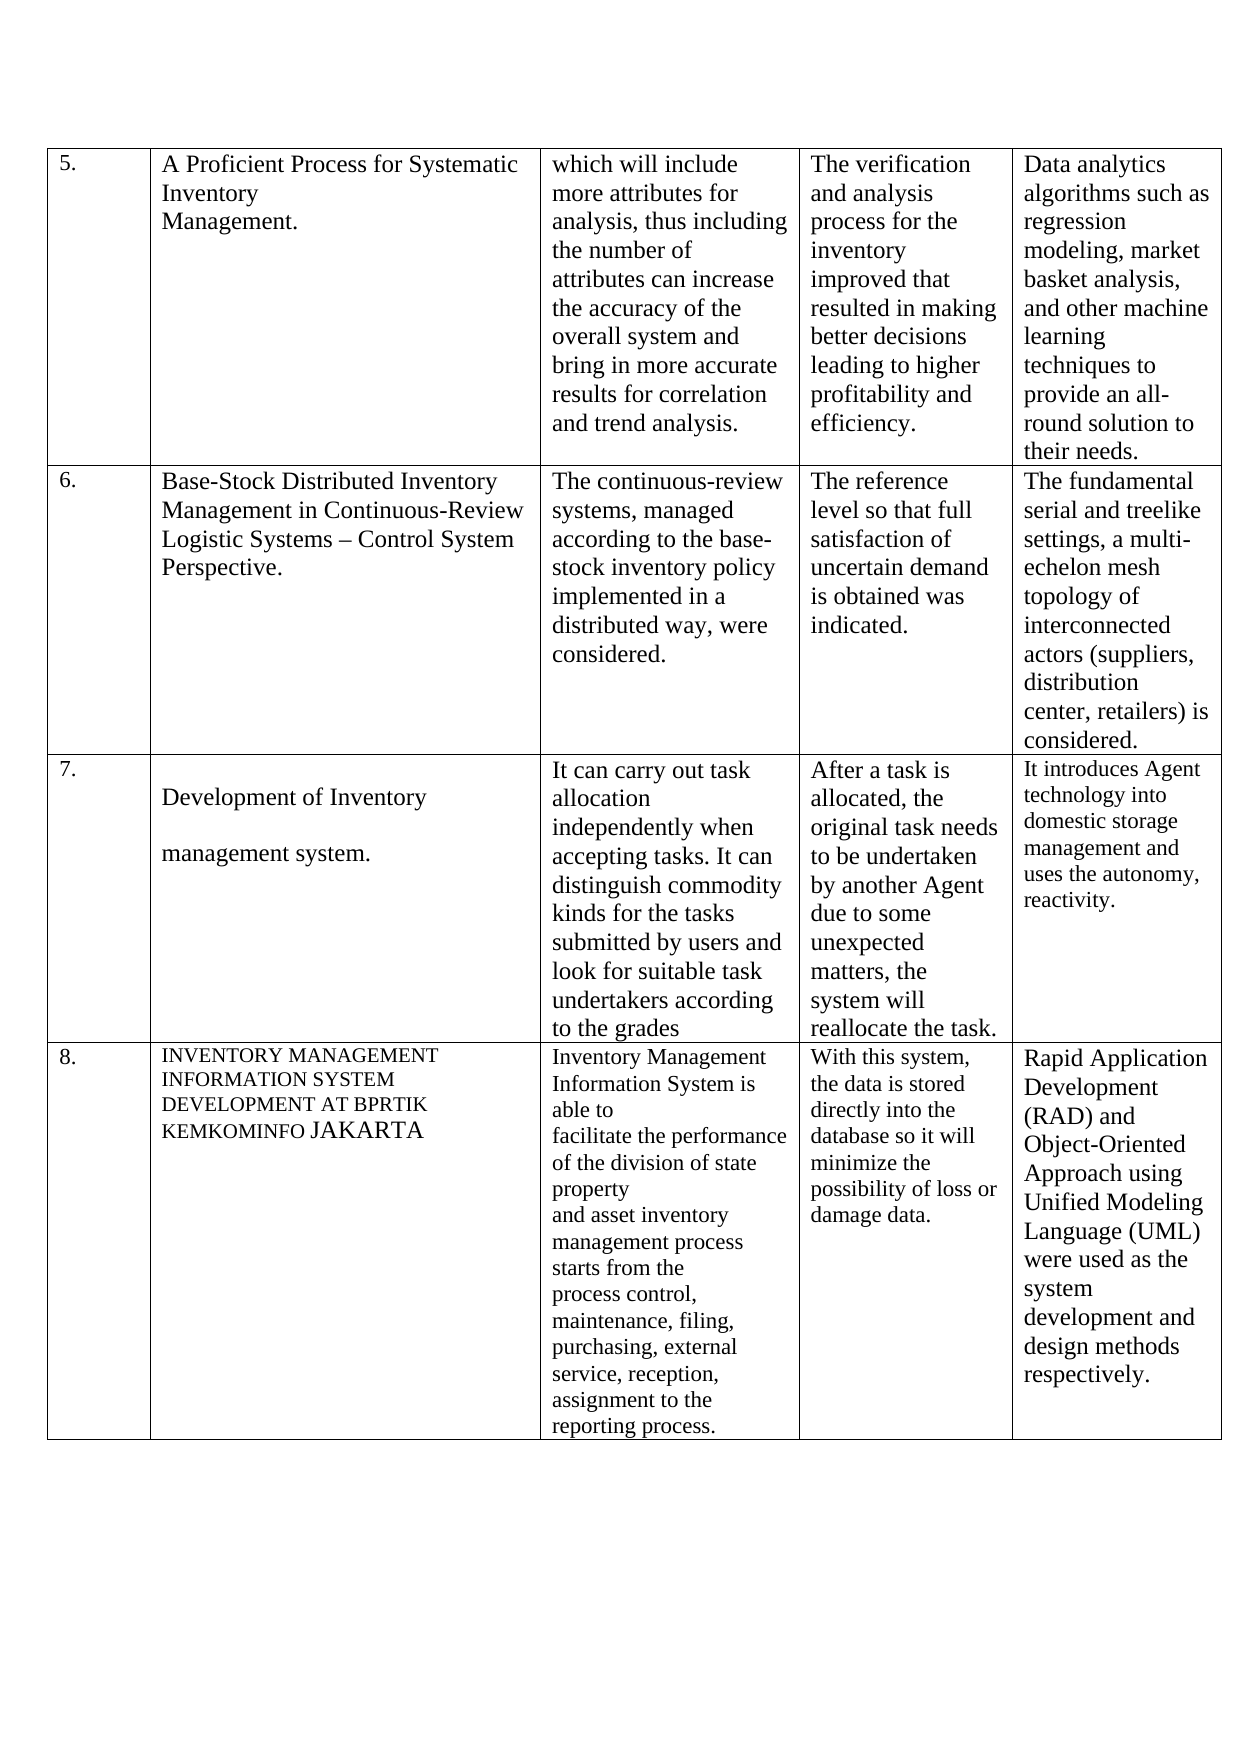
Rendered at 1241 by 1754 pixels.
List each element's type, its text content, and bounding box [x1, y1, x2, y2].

table_cell Rapid Application Development (RAD) and Object-Oriented Approach using Unified Modeling Language (UML) were used as the system development and design methods respectively. [1013, 1043, 1221, 1439]
table_cell 6. [48, 466, 150, 754]
table_cell It can carry out task allocation independently when accepting tasks. It can distinguish commodity kinds for the tasks submitted by users and look for suitable task undertakers according to the grades [541, 755, 799, 1042]
table_cell With this system, the data is stored directly into the database so it will minimize the possibility of loss or damage data. [800, 1043, 1012, 1439]
table_cell The reference level so that full satisfaction of uncertain demand is obtained was indicated. [800, 466, 1012, 754]
table_cell It introduces Agent technology into domestic storage management and uses the autonomy, reactivity. [1013, 755, 1221, 1042]
table_cell 7. [48, 755, 150, 1042]
table_cell INVENTORY MANAGEMENT INFORMATION SYSTEM DEVELOPMENT AT BPRTIK KEMKOMINFO JAKARTA [151, 1043, 540, 1439]
table_cell Inventory Management Information System is able to facilitate the performance of the division of state property and asset inventory management process starts from the process control, maintenance, filing, purchasing, external service, reception, assignment to the reporting process. [541, 1043, 799, 1439]
table_cell After a task is allocated, the original task needs to be undertaken by another Agent due to some unexpected matters, the system will reallocate the task. [800, 755, 1012, 1042]
table_header A Proficient Process for Systematic Inventory Management. [151, 149, 540, 465]
table_cell Base-Stock Distributed Inventory Management in Continuous-Review Logistic Systems – Control System Perspective. [151, 466, 540, 754]
table_cell Development of Inventory management system. [151, 755, 540, 1042]
table_header 5. [48, 149, 150, 465]
table_header Data analytics algorithms such as regression modeling, market basket analysis, and other machine learning techniques to provide an all-round solution to their needs. [1013, 149, 1221, 465]
table_header which will include more attributes for analysis, thus including the number of attributes can increase the accuracy of the overall system and bring in more accurate results for correlation and trend analysis. [541, 149, 799, 465]
table_header The verification and analysis process for the inventory improved that resulted in making better decisions leading to higher profitability and efficiency. [800, 149, 1012, 465]
table_cell The continuous-review systems, managed according to the base-stock inventory policy implemented in a distributed way, were considered. [541, 466, 799, 754]
table_cell The fundamental serial and treelike settings, a multi-echelon mesh topology of interconnected actors (suppliers, distribution center, retailers) is considered. [1013, 466, 1221, 754]
table_cell 8. [48, 1043, 150, 1439]
